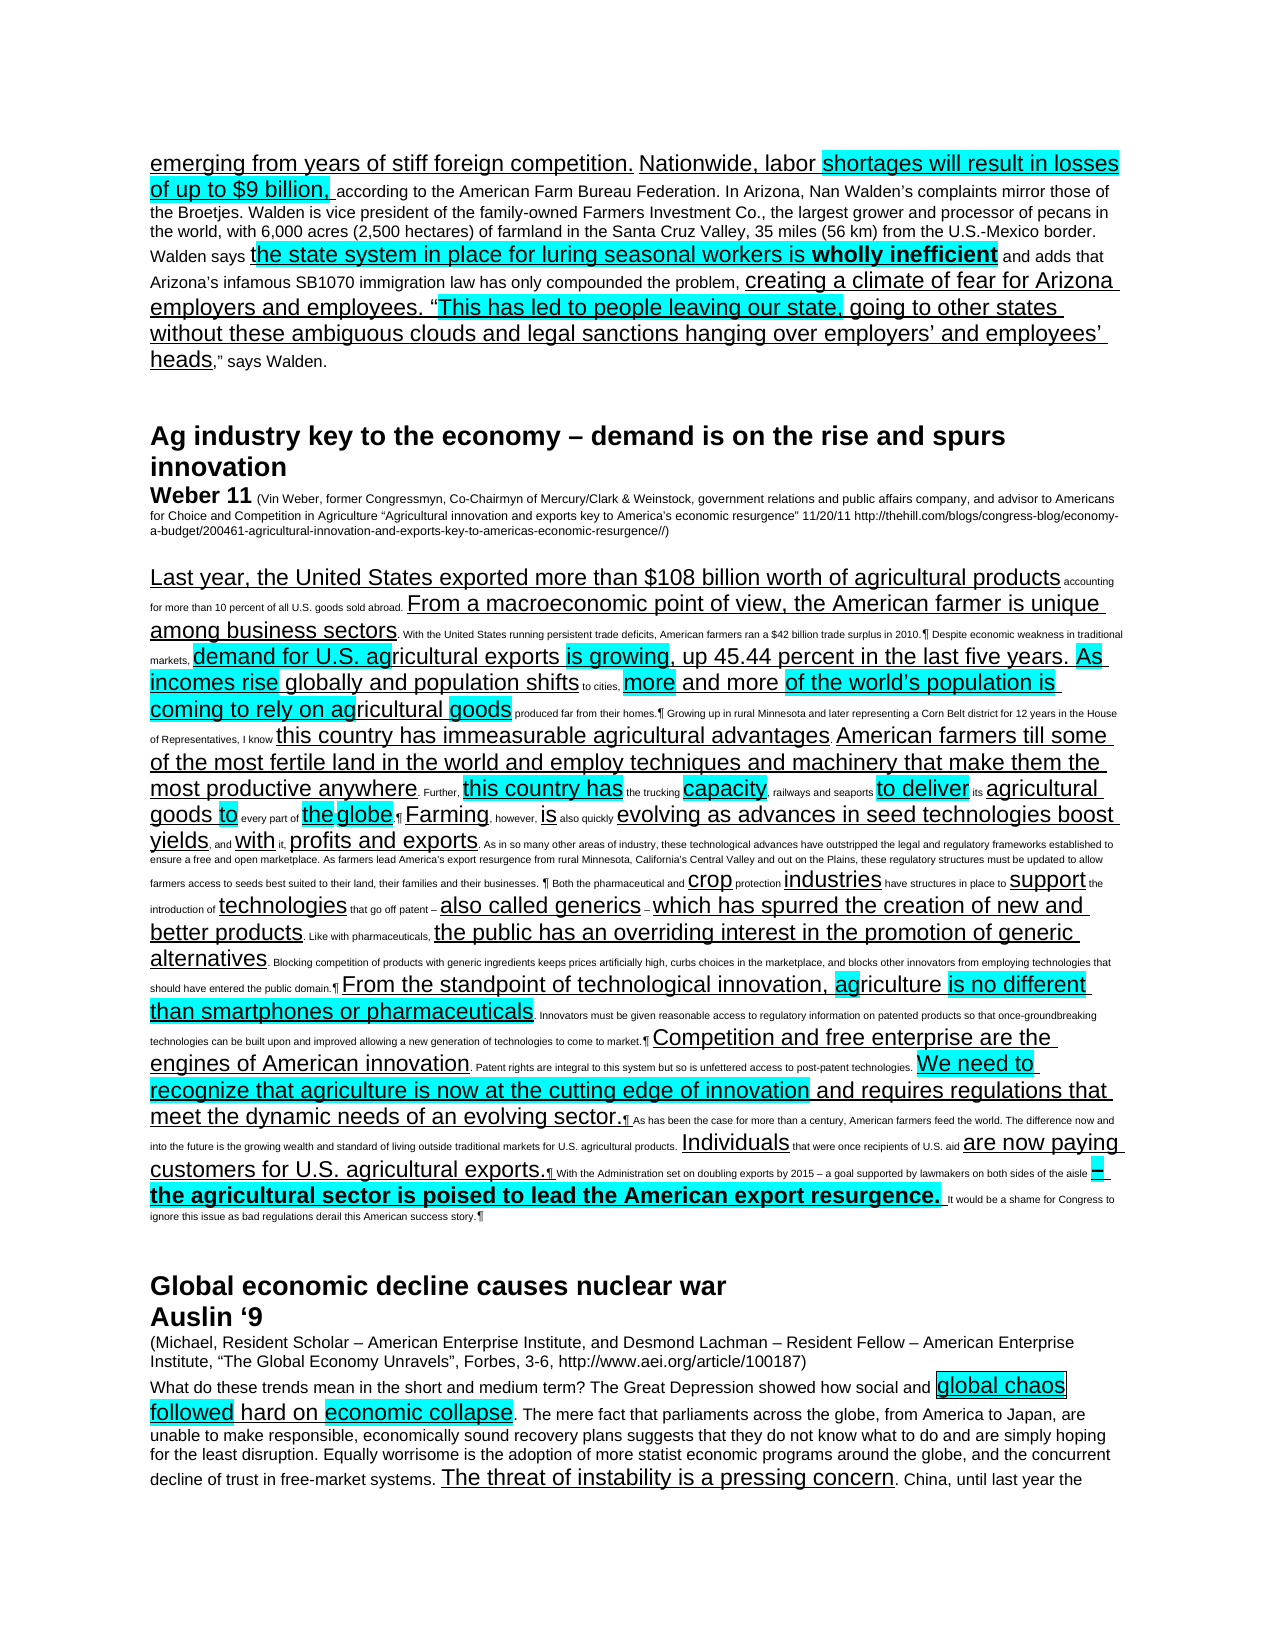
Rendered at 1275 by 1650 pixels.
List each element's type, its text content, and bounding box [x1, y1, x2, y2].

subtitle Global economic decline causes nuclear war [150, 1270, 1125, 1301]
text Ag industry key to the economy – demand is on the rise and spurs innovation [150, 420, 1125, 482]
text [150, 1371, 1125, 1490]
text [150, 150, 1125, 373]
text Auslin ‘9 [150, 1301, 1125, 1332]
text Weber 11 (Vin Weber, former Congressmyn, Co-Chairmyn of Mercury/Clark & Weinstock, government relations and public affairs company, and advisor to Americans for Choice and Competition in Agriculture “Agricultural innovation and exports key to America’s economic resurgence” 11/20/11 http://thehill.com/blogs/congress-blog/economy-a-budget/200461-agricultural-innovation-and-exports-key-to-americas-economic-resurgence//) [150, 482, 1125, 538]
text Last year, the United States exported more than $108 billion worth of agricultural products accounting for more than 10 percent of all U.S. goods sold abroad. From a macroeconomic point of view, the American farmer is unique among business sectors. With the United States running persistent trade deficits, American farmers ran a $42 billion trade surplus in 2010.¶ Despite economic weakness in traditional markets, demand for U.S. agricultural exports is growing, up 45.44 percent in the last five years. As incomes rise globally and population shifts to cities, more and more of the world’s population is coming to rely on agricultural goods produced far from their homes.¶ Growing up in rural Minnesota and later representing a Corn Belt district for 12 years in the House of Representatives, I know this country has immeasurable agricultural advantages. American farmers till some of the most fertile land in the world and employ techniques and machinery that make them the most productive anywhere. Further, this country has the trucking capacity, railways and seaports to deliver its agricultural goods to every part of the globe.¶ Farming, however, is also quickly evolving as advances in seed technologies boost yields, and with it, profits and exports. As in so many other areas of industry, these technological advances have outstripped the legal and regulatory frameworks established to ensure a free and open marketplace. As farmers lead America’s export resurgence from rural Minnesota, California’s Central Valley and out on the Plains, these regulatory structures must be updated to allow farmers access to seeds best suited to their land, their families and their businesses. ¶ Both the pharmaceutical and crop protection industries have structures in place to support the introduction of technologies that go off patent – also called generics – which has spurred the creation of new and better products. Like with pharmaceuticals, the public has an overriding interest in the promotion of generic alternatives. Blocking competition of products with generic ingredients keeps prices artificially high, curbs choices in the marketplace, and blocks other innovators from employing technologies that should have entered the public domain.¶ From the standpoint of technological innovation, agriculture is no different than smartphones or pharmaceuticals. Innovators must be given reasonable access to regulatory information on patented products so that once-groundbreaking technologies can be built upon and improved allowing a new generation of technologies to come to market.¶ Competition and free enterprise are the engines of American innovation. Patent rights are integral to this system but so is unfettered access to post-patent technologies. We need to recognize that agriculture is now at the cutting edge of innovation and requires regulations that meet the dynamic needs of an evolving sector.¶ As has been the case for more than a century, American farmers feed the world. The difference now and into the future is the growing wealth and standard of living outside traditional markets for U.S. agricultural products. Individuals that were once recipients of U.S. aid are now paying customers for U.S. agricultural exports.¶ With the Administration set on doubling exports by 2015 – a goal supported by lawmakers on both sides of the aisle – the agricultural sector is poised to lead the American export resurgence. It would be a shame for Congress to ignore this issue as bad regulations derail this American success story.¶ [150, 564, 1125, 1223]
text (Michael, Resident Scholar – American Enterprise Institute, and Desmond Lachman – Resident Fellow – American Enterprise Institute, “The Global Economy Unravels”, Forbes, 3-6, http://www.aei.org/article/100187) [150, 1332, 1125, 1371]
